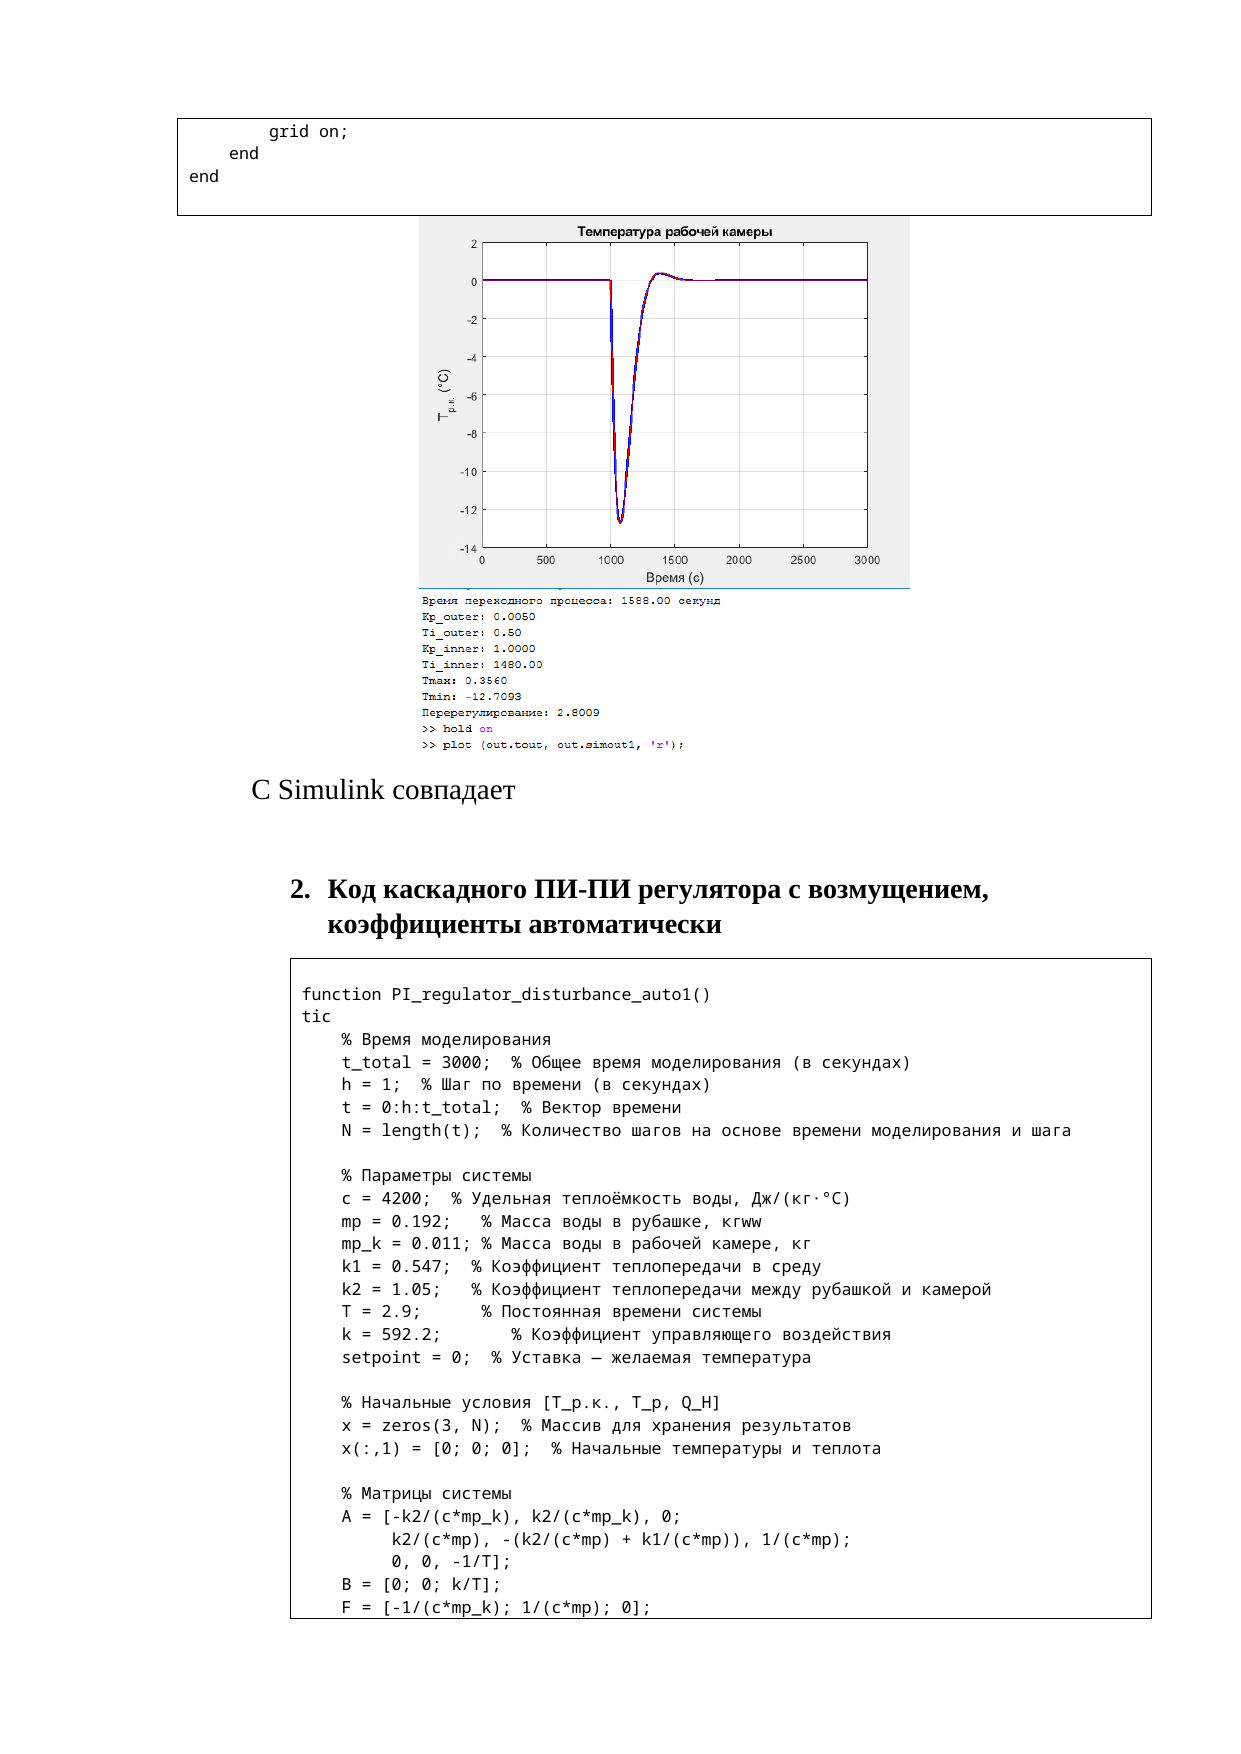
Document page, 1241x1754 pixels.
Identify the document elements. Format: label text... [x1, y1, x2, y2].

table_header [291, 959, 1151, 1618]
list Код каскадного ПИ-ПИ регулятора с возмущением, коэффициенты автоматически [290, 872, 1152, 939]
picture [419, 216, 910, 754]
text С Simulink совпадает [177, 772, 1152, 806]
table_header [178, 119, 1151, 215]
